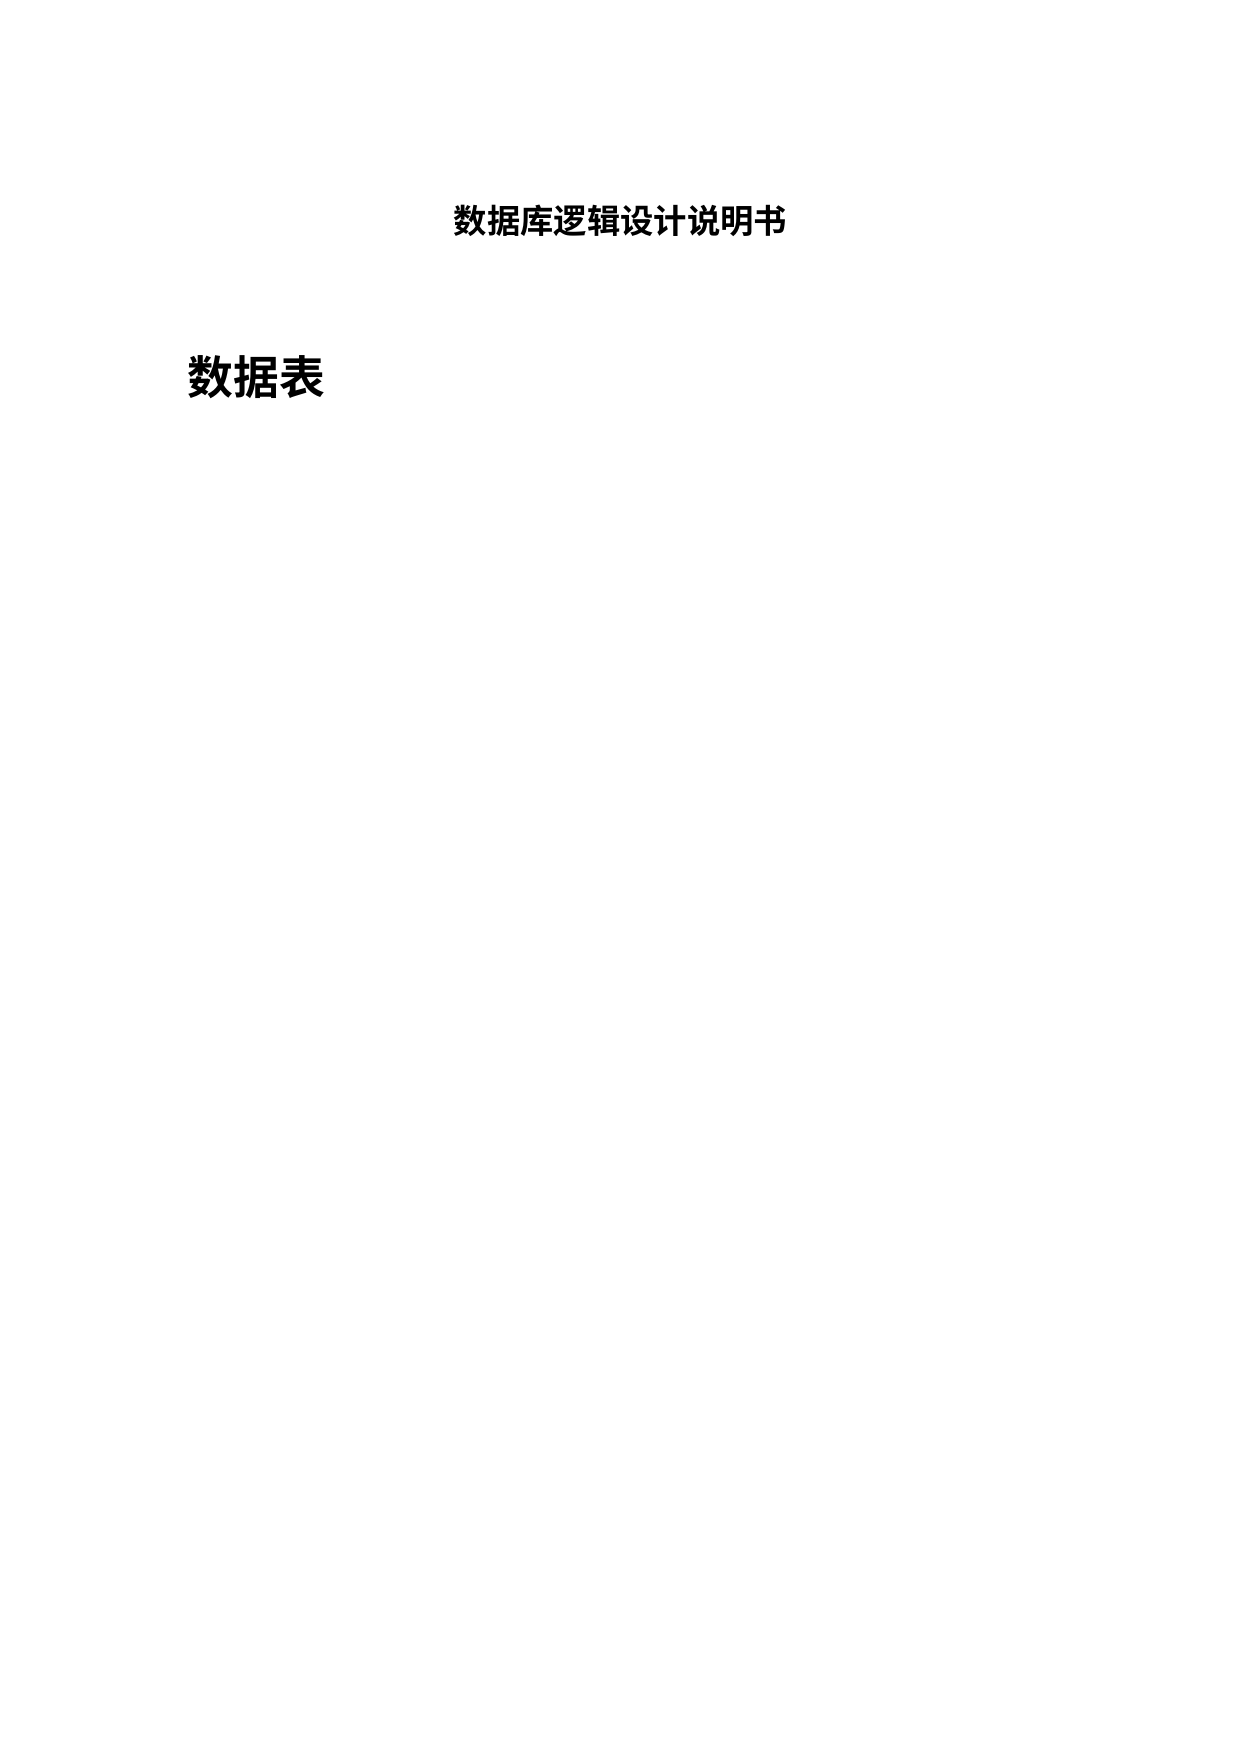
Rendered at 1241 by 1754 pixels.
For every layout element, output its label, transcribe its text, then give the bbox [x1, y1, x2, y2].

subtitle 数据表 [187, 326, 1053, 424]
title 数据库逻辑设计说明书 [187, 187, 1053, 252]
